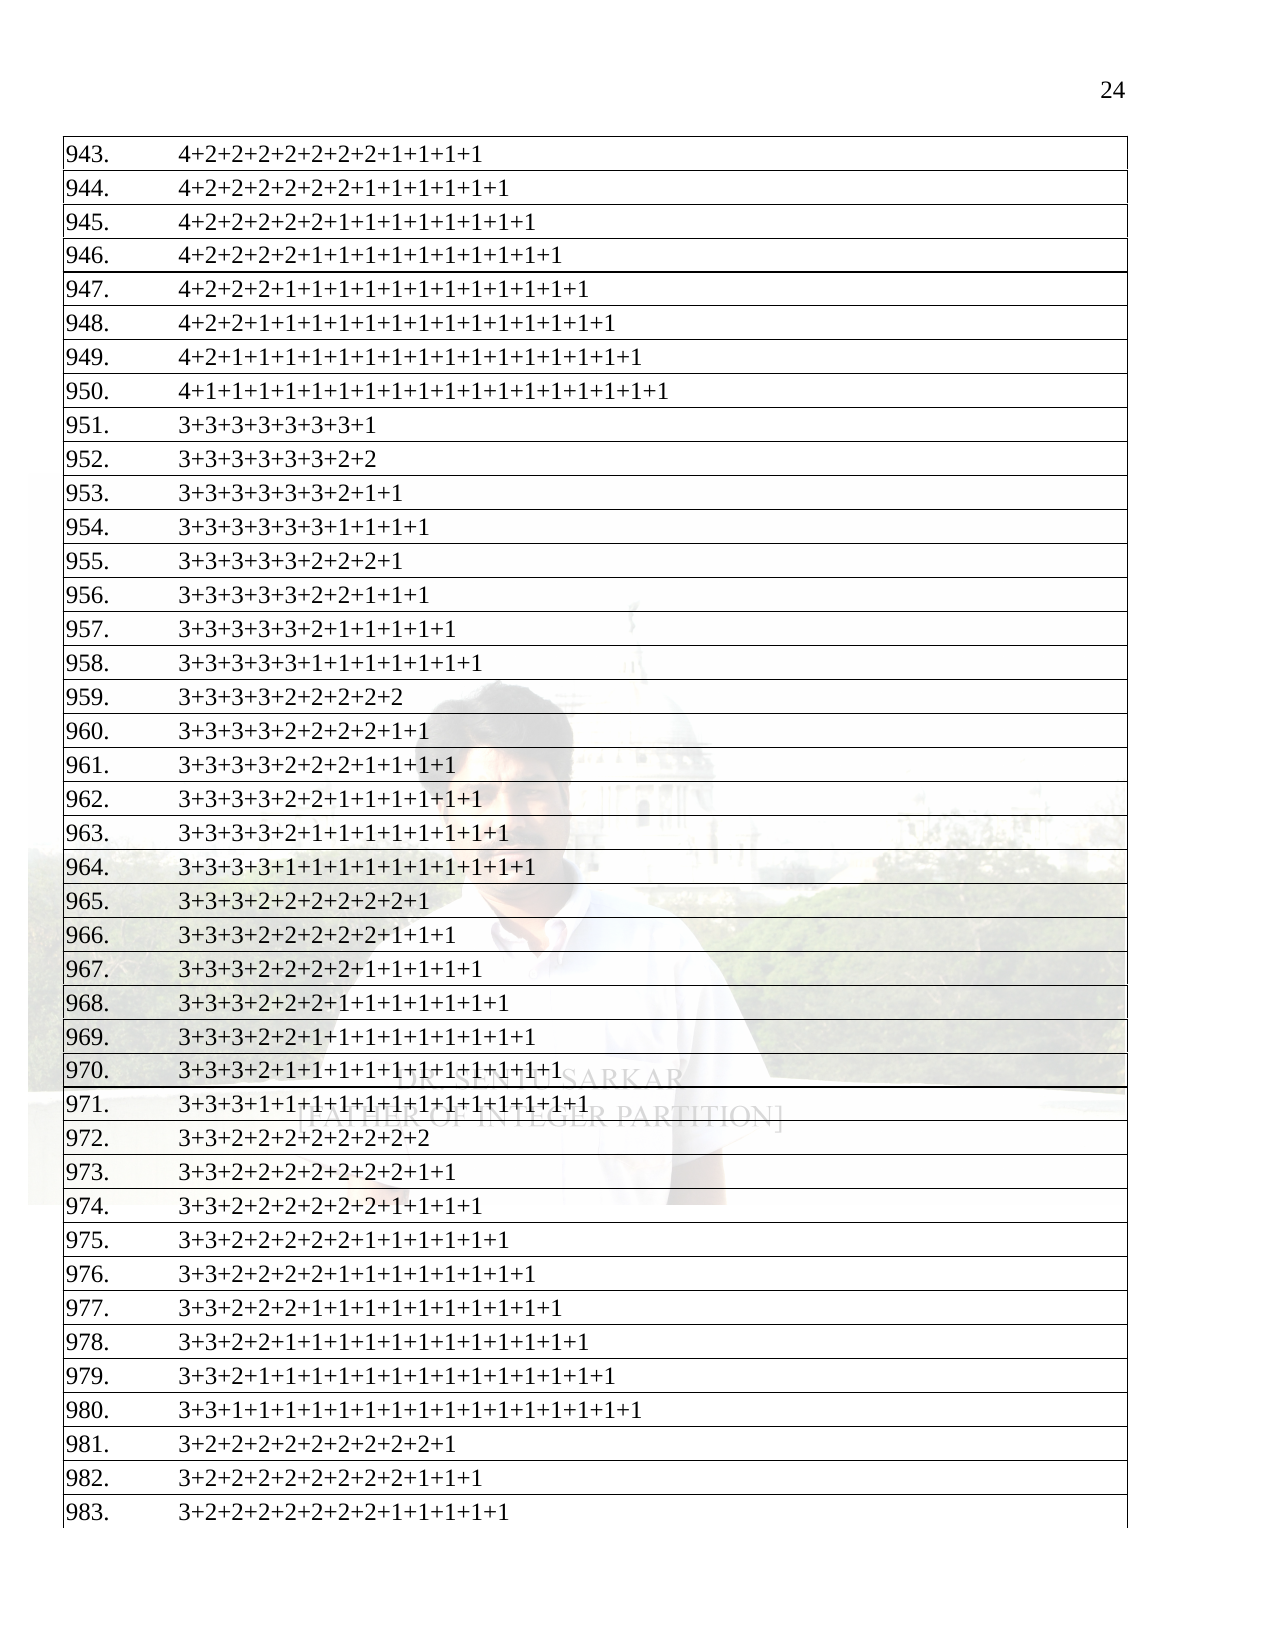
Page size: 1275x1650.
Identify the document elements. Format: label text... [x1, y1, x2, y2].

list 4+2+2+2+2+2+2+1+1+1+1+1+1 [64, 171, 1127, 203]
list 3+3+2+2+2+2+2+2+2+1+1 [64, 1155, 1127, 1188]
list 3+3+3+3+2+2+2+2+1+1 [64, 714, 1127, 747]
list 3+3+2+2+1+1+1+1+1+1+1+1+1+1+1+1 [64, 1325, 1127, 1358]
list 3+3+3+3+2+1+1+1+1+1+1+1+1 [64, 816, 1127, 849]
list 3+3+1+1+1+1+1+1+1+1+1+1+1+1+1+1+1+1 [64, 1393, 1127, 1426]
list 3+3+2+1+1+1+1+1+1+1+1+1+1+1+1+1+1 [64, 1359, 1127, 1392]
list 3+2+2+2+2+2+2+2+2+2+1 [64, 1427, 1127, 1460]
list 3+3+2+2+2+1+1+1+1+1+1+1+1+1+1 [64, 1291, 1127, 1324]
list 4+2+2+2+2+1+1+1+1+1+1+1+1+1+1 [64, 239, 1127, 271]
list 3+3+3+3+3+3+2+2 [64, 442, 1127, 475]
list 3+3+3+2+1+1+1+1+1+1+1+1+1+1+1 [64, 1054, 1127, 1086]
list 3+3+3+1+1+1+1+1+1+1+1+1+1+1+1+1 [64, 1088, 1127, 1120]
list 3+2+2+2+2+2+2+2+1+1+1+1+1 [64, 1495, 1127, 1528]
list 3+2+2+2+2+2+2+2+2+1+1+1 [64, 1461, 1127, 1494]
list 4+2+2+2+2+2+1+1+1+1+1+1+1+1 [64, 205, 1127, 237]
list 3+3+3+3+3+3+3+1 [64, 408, 1127, 441]
list 3+3+3+3+2+2+2+2+2 [64, 680, 1127, 713]
list 3+3+3+3+3+2+1+1+1+1+1 [64, 612, 1127, 645]
list 3+3+2+2+2+2+2+1+1+1+1+1+1 [64, 1223, 1127, 1256]
list 3+3+2+2+2+2+1+1+1+1+1+1+1+1 [64, 1257, 1127, 1290]
list 3+3+3+2+2+2+2+2+2+1 [64, 884, 1127, 917]
list 4+2+2+1+1+1+1+1+1+1+1+1+1+1+1+1+1 [64, 306, 1127, 339]
list 3+3+3+2+2+1+1+1+1+1+1+1+1+1 [64, 1020, 1127, 1052]
list 3+3+3+2+2+2+2+2+1+1+1 [64, 918, 1127, 951]
list 3+3+2+2+2+2+2+2+2+2 [64, 1121, 1127, 1154]
list 3+3+3+3+3+2+2+2+1 [64, 544, 1127, 577]
list 3+3+2+2+2+2+2+2+1+1+1+1 [64, 1189, 1127, 1222]
list 3+3+3+3+3+1+1+1+1+1+1+1 [64, 646, 1127, 679]
list 3+3+3+3+3+3+2+1+1 [64, 476, 1127, 509]
list 4+2+2+2+1+1+1+1+1+1+1+1+1+1+1+1 [64, 273, 1127, 305]
list 3+3+3+3+3+2+2+1+1+1 [64, 578, 1127, 611]
list 3+3+3+3+3+3+1+1+1+1 [64, 510, 1127, 543]
list 3+3+3+2+2+2+1+1+1+1+1+1+1 [64, 986, 1127, 1018]
list 4+1+1+1+1+1+1+1+1+1+1+1+1+1+1+1+1+1+1 [64, 374, 1127, 407]
list 4+2+1+1+1+1+1+1+1+1+1+1+1+1+1+1+1+1 [64, 340, 1127, 373]
list 3+3+3+3+1+1+1+1+1+1+1+1+1+1 [64, 850, 1127, 883]
list 3+3+3+2+2+2+2+1+1+1+1+1 [64, 952, 1127, 984]
list 3+3+3+3+2+2+2+1+1+1+1 [64, 748, 1127, 781]
list 4+2+2+2+2+2+2+2+1+1+1+1 [64, 137, 1127, 169]
list 3+3+3+3+2+2+1+1+1+1+1+1 [64, 782, 1127, 815]
